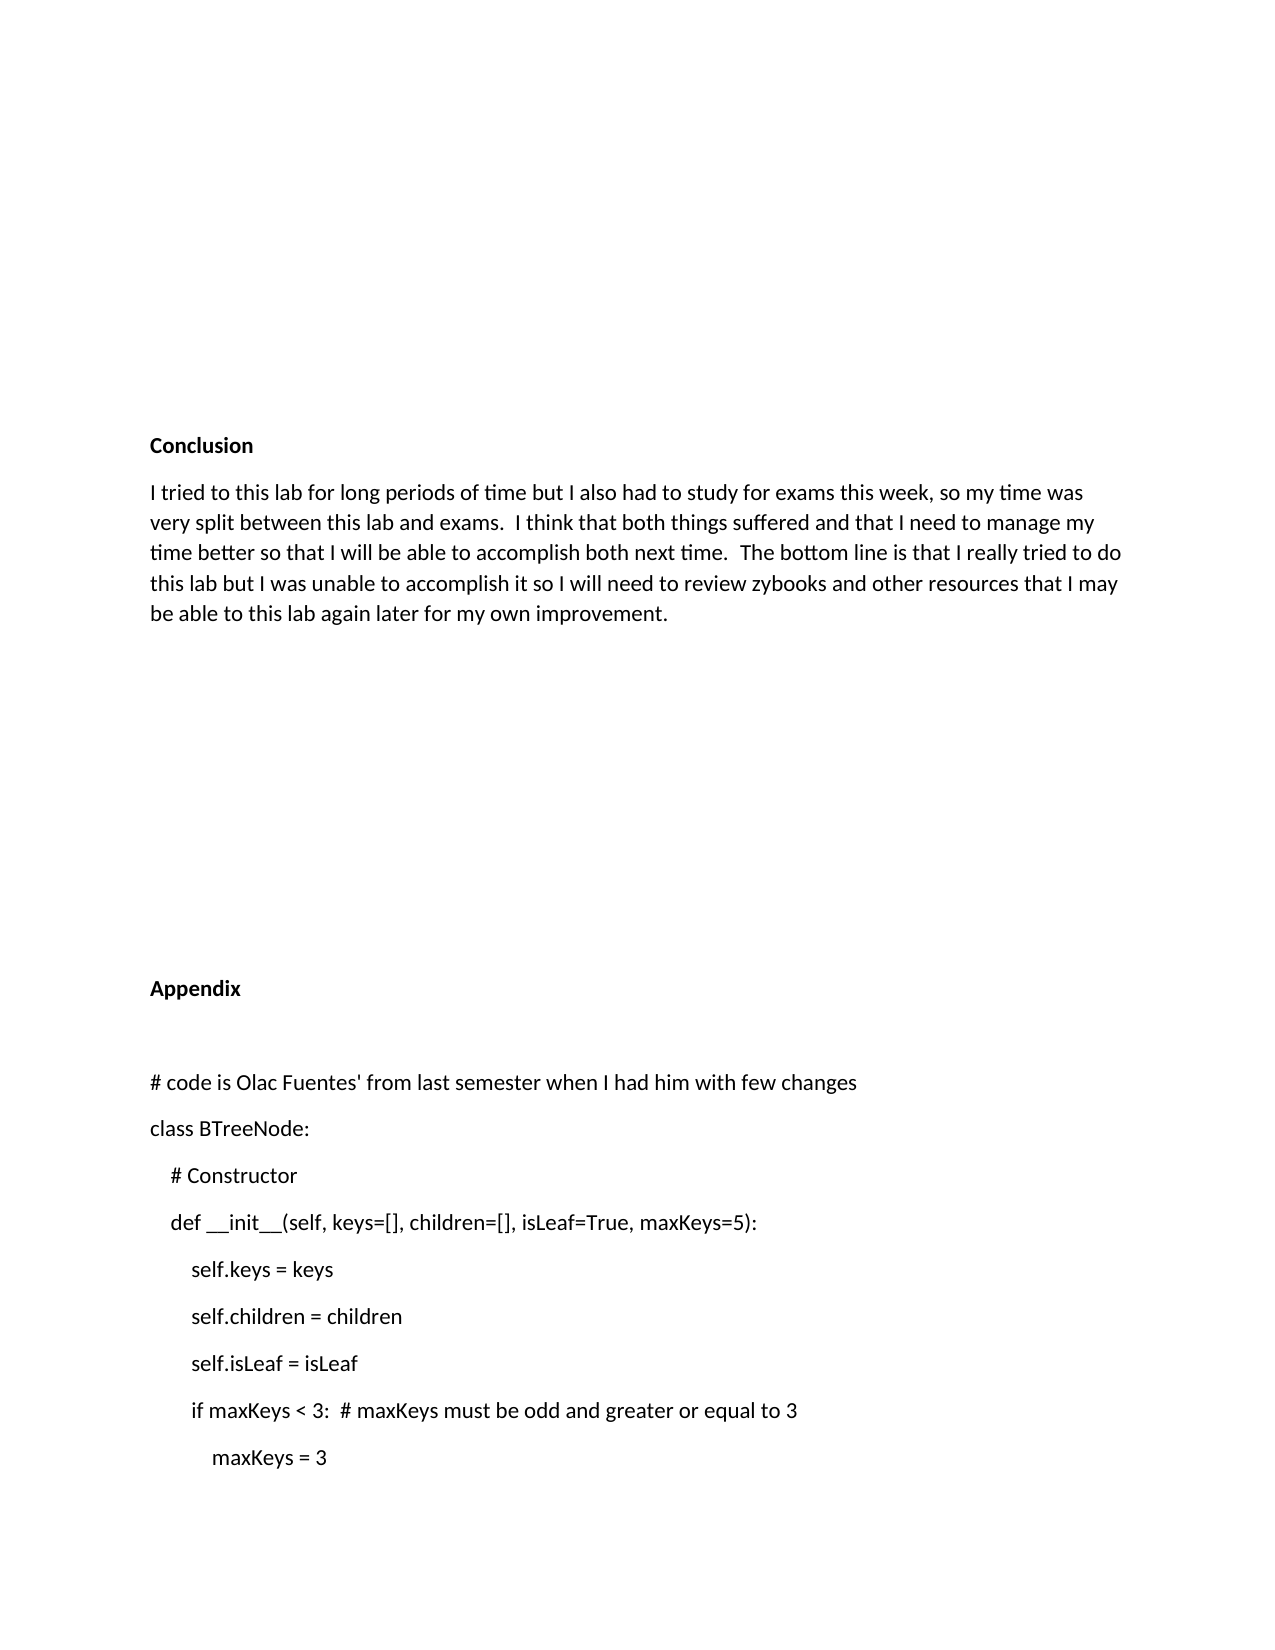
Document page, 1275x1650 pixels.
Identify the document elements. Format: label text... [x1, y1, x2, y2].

text maxKeys = 3 [150, 1443, 1125, 1471]
text self.keys = keys [150, 1255, 1125, 1283]
text def __init__(self, keys=[], children=[], isLeaf=True, maxKeys=5): [150, 1208, 1125, 1236]
text # code is Olac Fuentes' from last semester when I had him with few changes [150, 1068, 1125, 1096]
text I tried to this lab for long periods of time but I also had to study for exams this week, so my time was very split between this lab and exams. I think that both things suffered and that I need to manage my time better so that I will be able to accomplish both next time. The bottom line is that I really tried to do this lab but I was unable to accomplish it so I will need to review zybooks and other resources that I may be able to this lab again later for my own improvement. [150, 478, 1125, 627]
text if maxKeys < 3: # maxKeys must be odd and greater or equal to 3 [150, 1396, 1125, 1424]
text class BTreeNode: [150, 1114, 1125, 1143]
text self.children = children [150, 1302, 1125, 1330]
text Appendix [150, 974, 1125, 1002]
text Conclusion [150, 431, 1125, 459]
text # Constructor [150, 1161, 1125, 1189]
text self.isLeaf = isLeaf [150, 1349, 1125, 1377]
